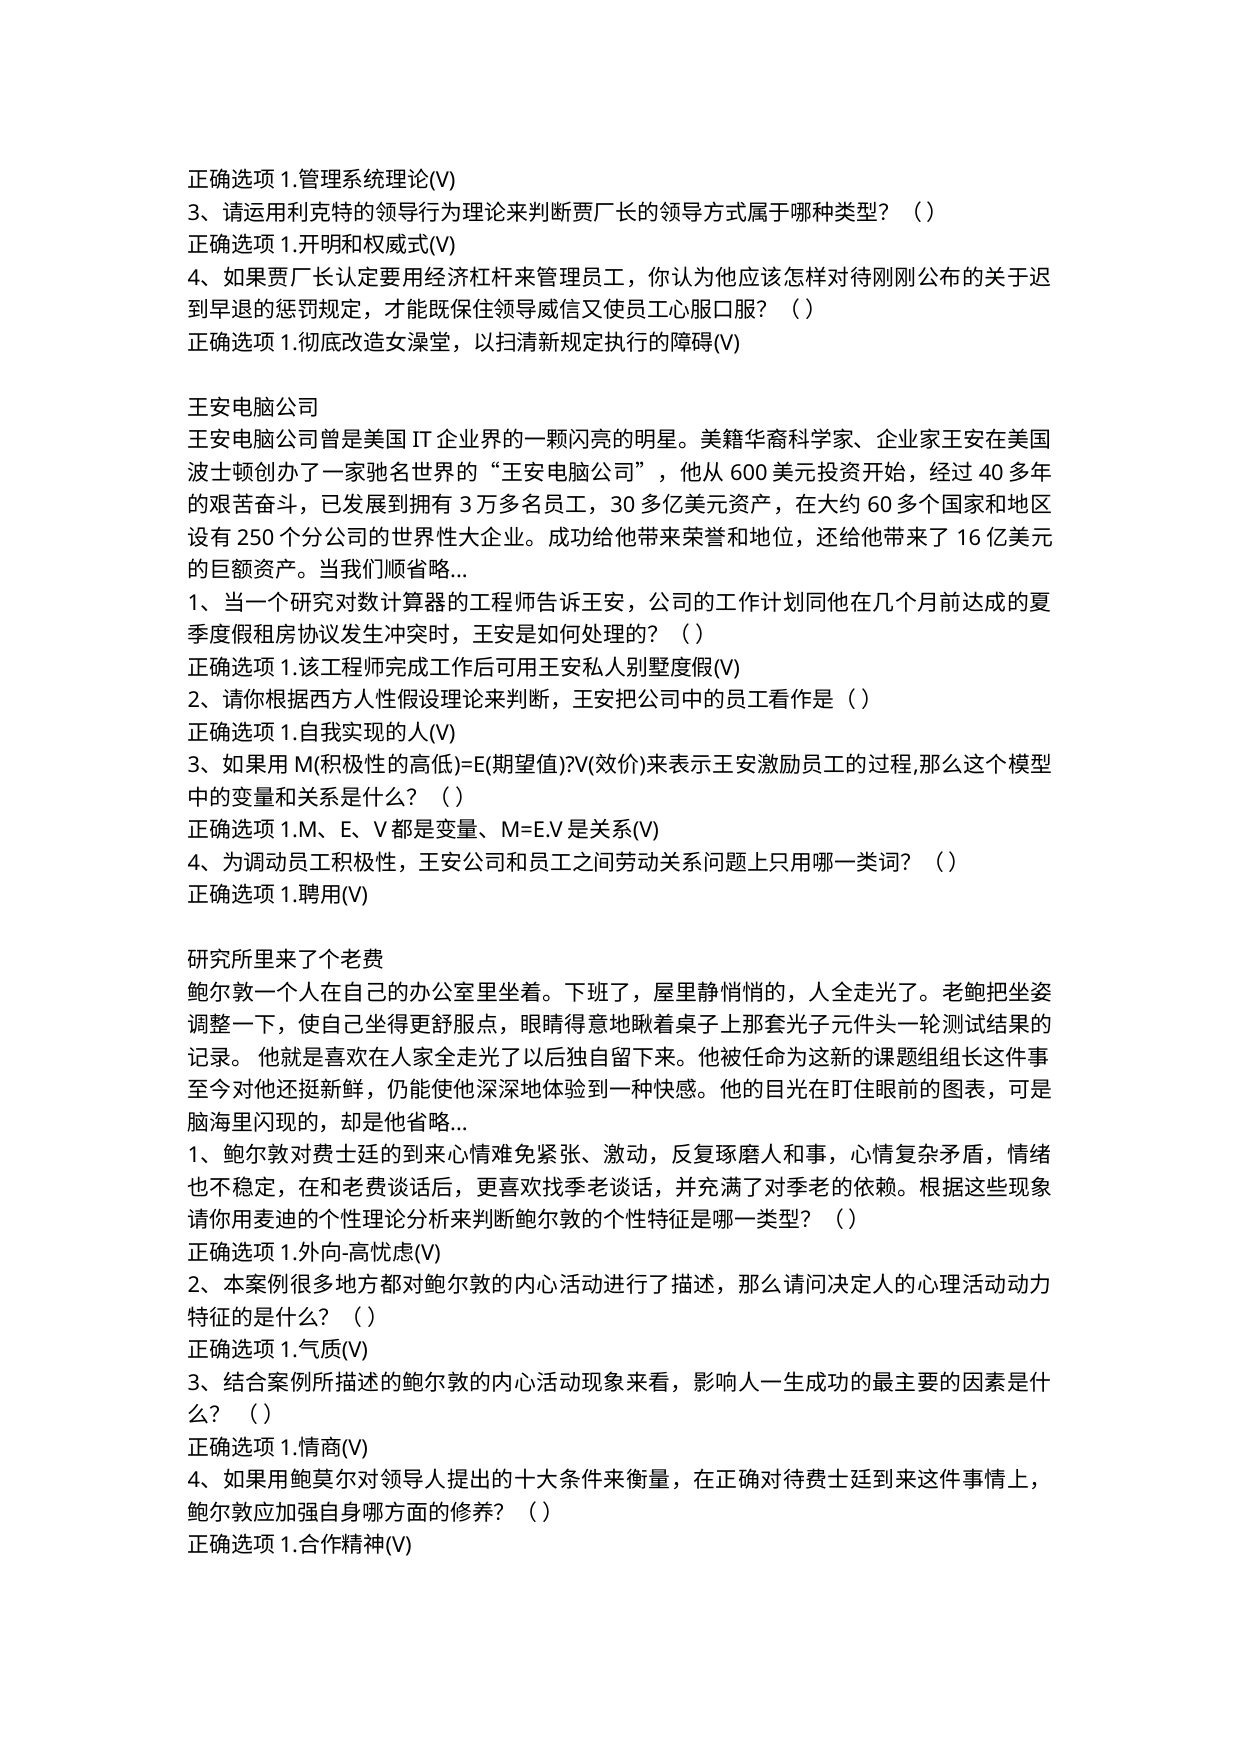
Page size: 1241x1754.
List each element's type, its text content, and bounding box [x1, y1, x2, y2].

text 1、当一个研究对数计算器的工程师告诉王安，公司的工作计划同他在几个月前达成的夏季度假租房协议发生冲突时，王安是如何处理的？（ ） [187, 584, 1053, 649]
text 3、如果用M(积极性的高低)=E(期望值)?V(效价)来表示王安激励员工的过程,那么这个模型中的变量和关系是什么？（ ） [187, 747, 1053, 812]
text 王安电脑公司曾是美国IT企业界的一颗闪亮的明星。美籍华裔科学家、企业家王安在美国波士顿创办了一家驰名世界的“王安电脑公司”，他从600美元投资开始，经过40多年的艰苦奋斗，已发展到拥有3万多名员工，30多亿美元资产，在大约60多个国家和地区设有250个分公司的世界性大企业。成功给他带来荣誉和地位，还给他带来了16亿美元的巨额资产。当我们顺省略... [187, 422, 1053, 584]
text 正确选项1.开明和权威式(V) [187, 227, 1053, 259]
text 正确选项1.气质(V) [187, 1332, 1053, 1364]
text 正确选项1.该工程师完成工作后可用王安私人别墅度假(V) [187, 649, 1053, 682]
text 正确选项1.管理系统理论(V) [187, 162, 1053, 194]
text 正确选项1.外向-高忧虑(V) [187, 1234, 1053, 1267]
text 正确选项1.合作精神(V) [187, 1527, 1053, 1559]
text 王安电脑公司 [187, 389, 1053, 422]
text 4、为调动员工积极性，王安公司和员工之间劳动关系问题上只用哪一类词？（ ） [187, 844, 1053, 877]
text 正确选项1.情商(V) [187, 1429, 1053, 1462]
text 正确选项1.M、E、V都是变量、M=E.V是关系(V) [187, 812, 1053, 844]
text 2、请你根据西方人性假设理论来判断，王安把公司中的员工看作是（ ） [187, 682, 1053, 714]
text 4、如果贾厂长认定要用经济杠杆来管理员工，你认为他应该怎样对待刚刚公布的关于迟到早退的惩罚规定，才能既保住领导威信又使员工心服口服？（ ） [187, 259, 1053, 324]
text 研究所里来了个老费 [187, 942, 1053, 974]
text 3、结合案例所描述的鲍尔敦的内心活动现象来看，影响人一生成功的最主要的因素是什么？ （ ） [187, 1364, 1053, 1429]
text 4、如果用鲍莫尔对领导人提出的十大条件来衡量，在正确对待费士廷到来这件事情上，鲍尔敦应加强自身哪方面的修养？（ ） [187, 1462, 1053, 1527]
text 3、请运用利克特的领导行为理论来判断贾厂长的领导方式属于哪种类型？（ ） [187, 194, 1053, 227]
text 正确选项1.彻底改造女澡堂，以扫清新规定执行的障碍(V) [187, 324, 1053, 357]
text 正确选项1.自我实现的人(V) [187, 714, 1053, 747]
text 1、鲍尔敦对费士廷的到来心情难免紧张、激动，反复琢磨人和事，心情复杂矛盾，情绪也不稳定，在和老费谈话后，更喜欢找季老谈话，并充满了对季老的依赖。根据这些现象，请你用麦迪的个性理论分析来判断鲍尔敦的个性特征是哪一类型？（ ） [187, 1137, 1053, 1234]
text 2、本案例很多地方都对鲍尔敦的内心活动进行了描述，那么请问决定人的心理活动动力特征的是什么？（ ） [187, 1267, 1053, 1332]
text 鲍尔敦一个人在自己的办公室里坐着。下班了，屋里静悄悄的，人全走光了。老鲍把坐姿调整一下，使自己坐得更舒服点，眼睛得意地瞅着桌子上那套光子元件头一轮测试结果的记录。 他就是喜欢在人家全走光了以后独自留下来。他被任命为这新的课题组组长这件事至今对他还挺新鲜，仍能使他深深地体验到一种快感。他的目光在盯住眼前的图表，可是脑海里闪现的，却是他省略... [187, 974, 1053, 1137]
text 正确选项1.聘用(V) [187, 877, 1053, 909]
